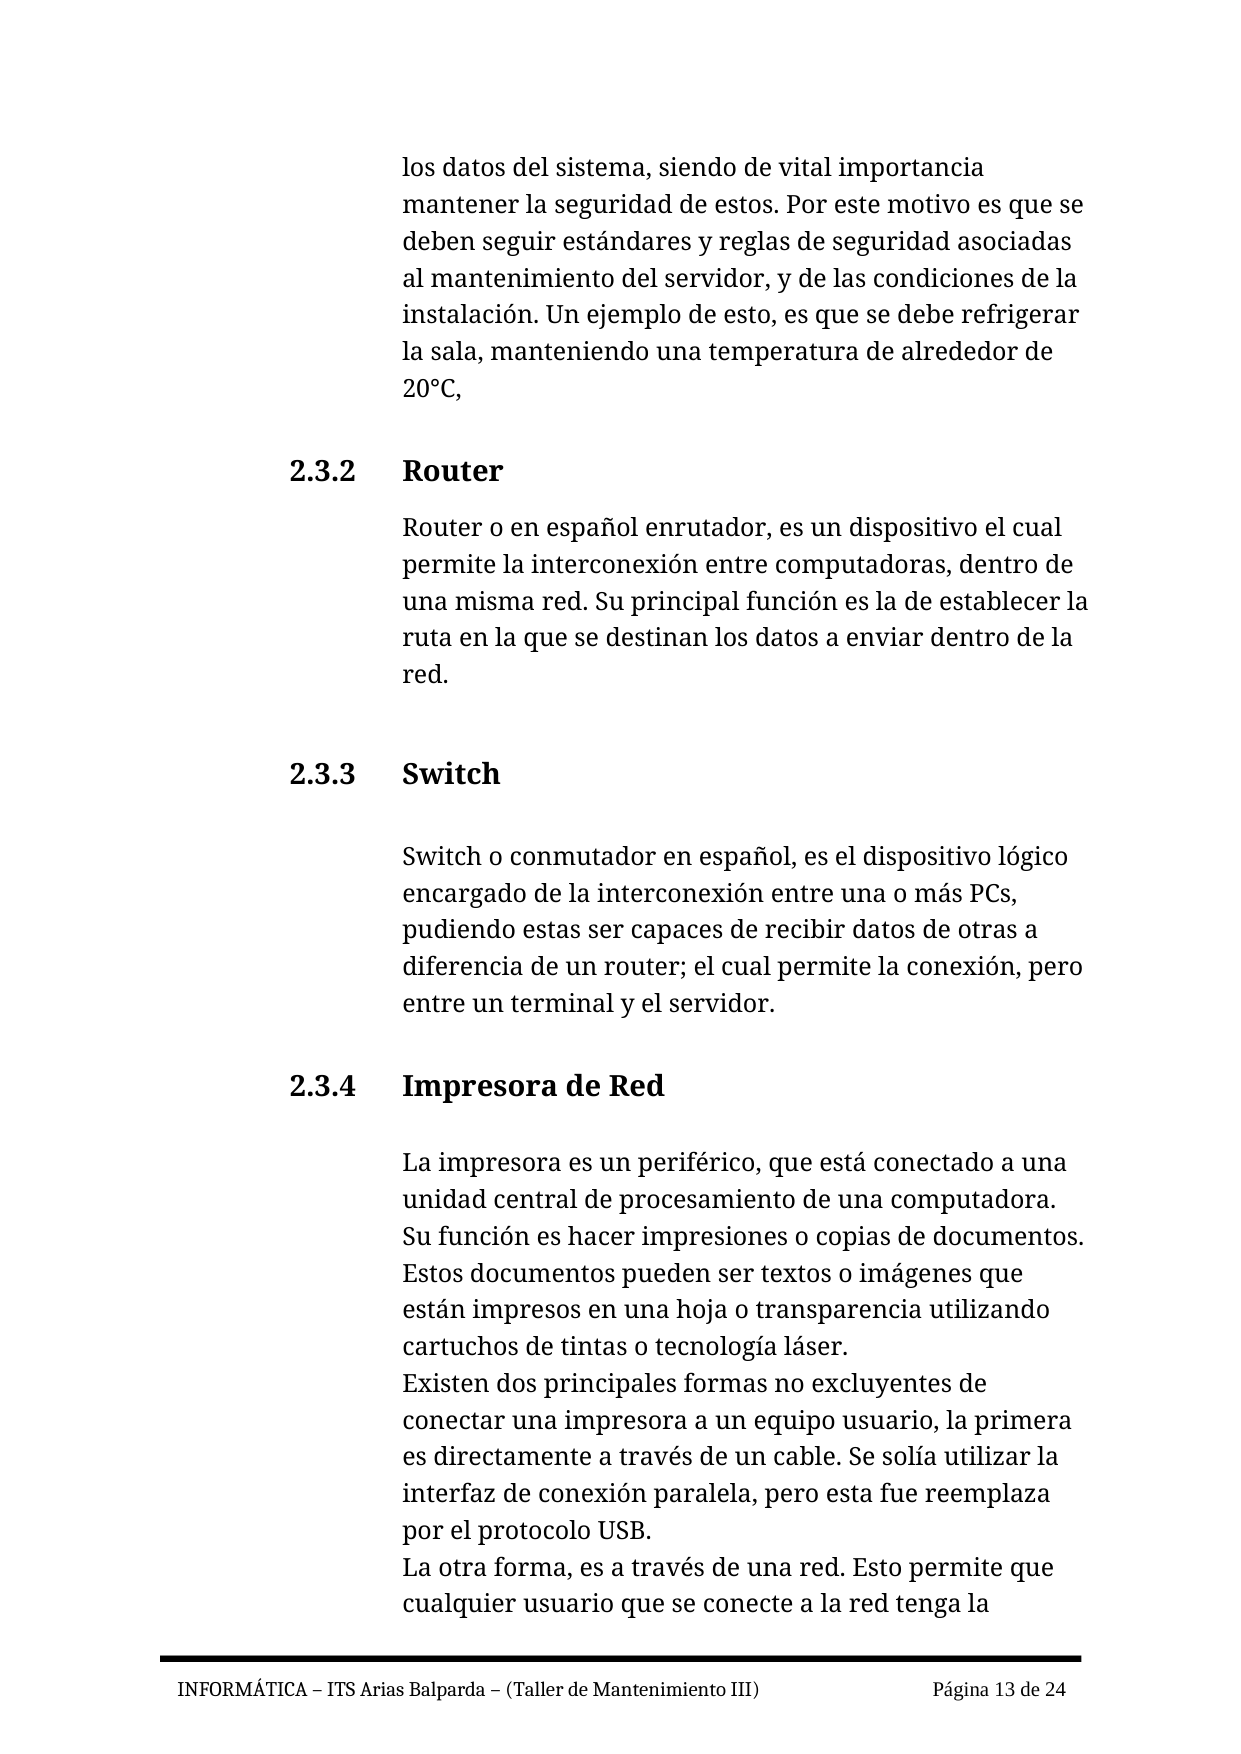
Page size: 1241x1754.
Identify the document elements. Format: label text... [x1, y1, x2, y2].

list Switch [289, 753, 1092, 793]
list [402, 150, 1092, 405]
list Switch o conmutador en español, es el dispositivo lógico encargado de la interconexión entre una o más PCs, pudiendo estas ser capaces de recibir datos de otras a diferencia de un router; el cual permite la conexión, pero entre un terminal y el servidor. [402, 839, 1092, 1020]
picture [160, 1655, 1082, 1662]
list Router [289, 450, 1092, 490]
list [402, 1145, 1092, 1620]
text Router o en español enrutador, es un dispositivo el cual permite la interconexión entre computadoras, dentro de una misma red. Su principal función es la de establecer la ruta en la que se destinan los datos a enviar dentro de la red. [402, 510, 1092, 691]
list Impresora de Red [289, 1065, 1092, 1105]
